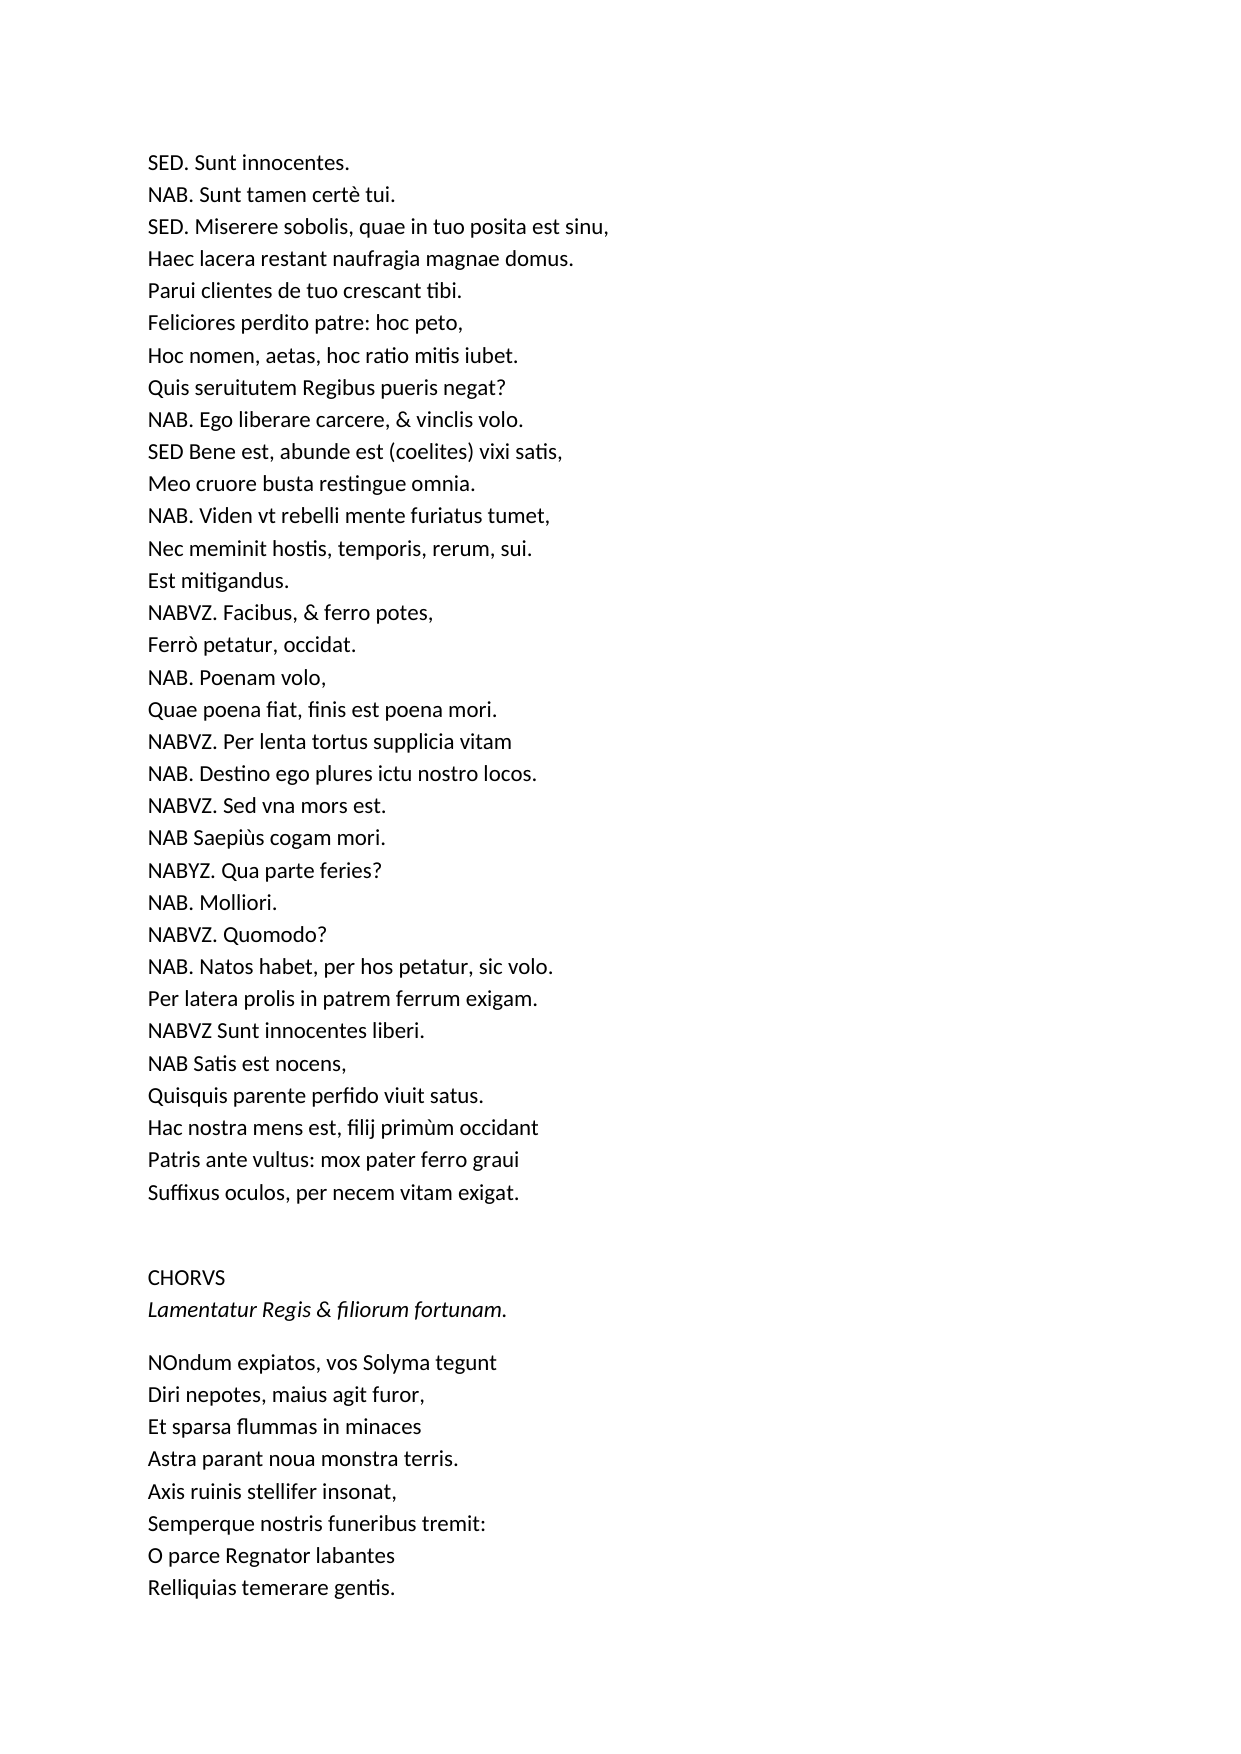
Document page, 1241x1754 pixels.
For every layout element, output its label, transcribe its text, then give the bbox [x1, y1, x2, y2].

text CHORVS Lamentatur Regis & filiorum fortunam. [148, 1231, 1093, 1323]
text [148, 1348, 1093, 1601]
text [148, 148, 1093, 1206]
